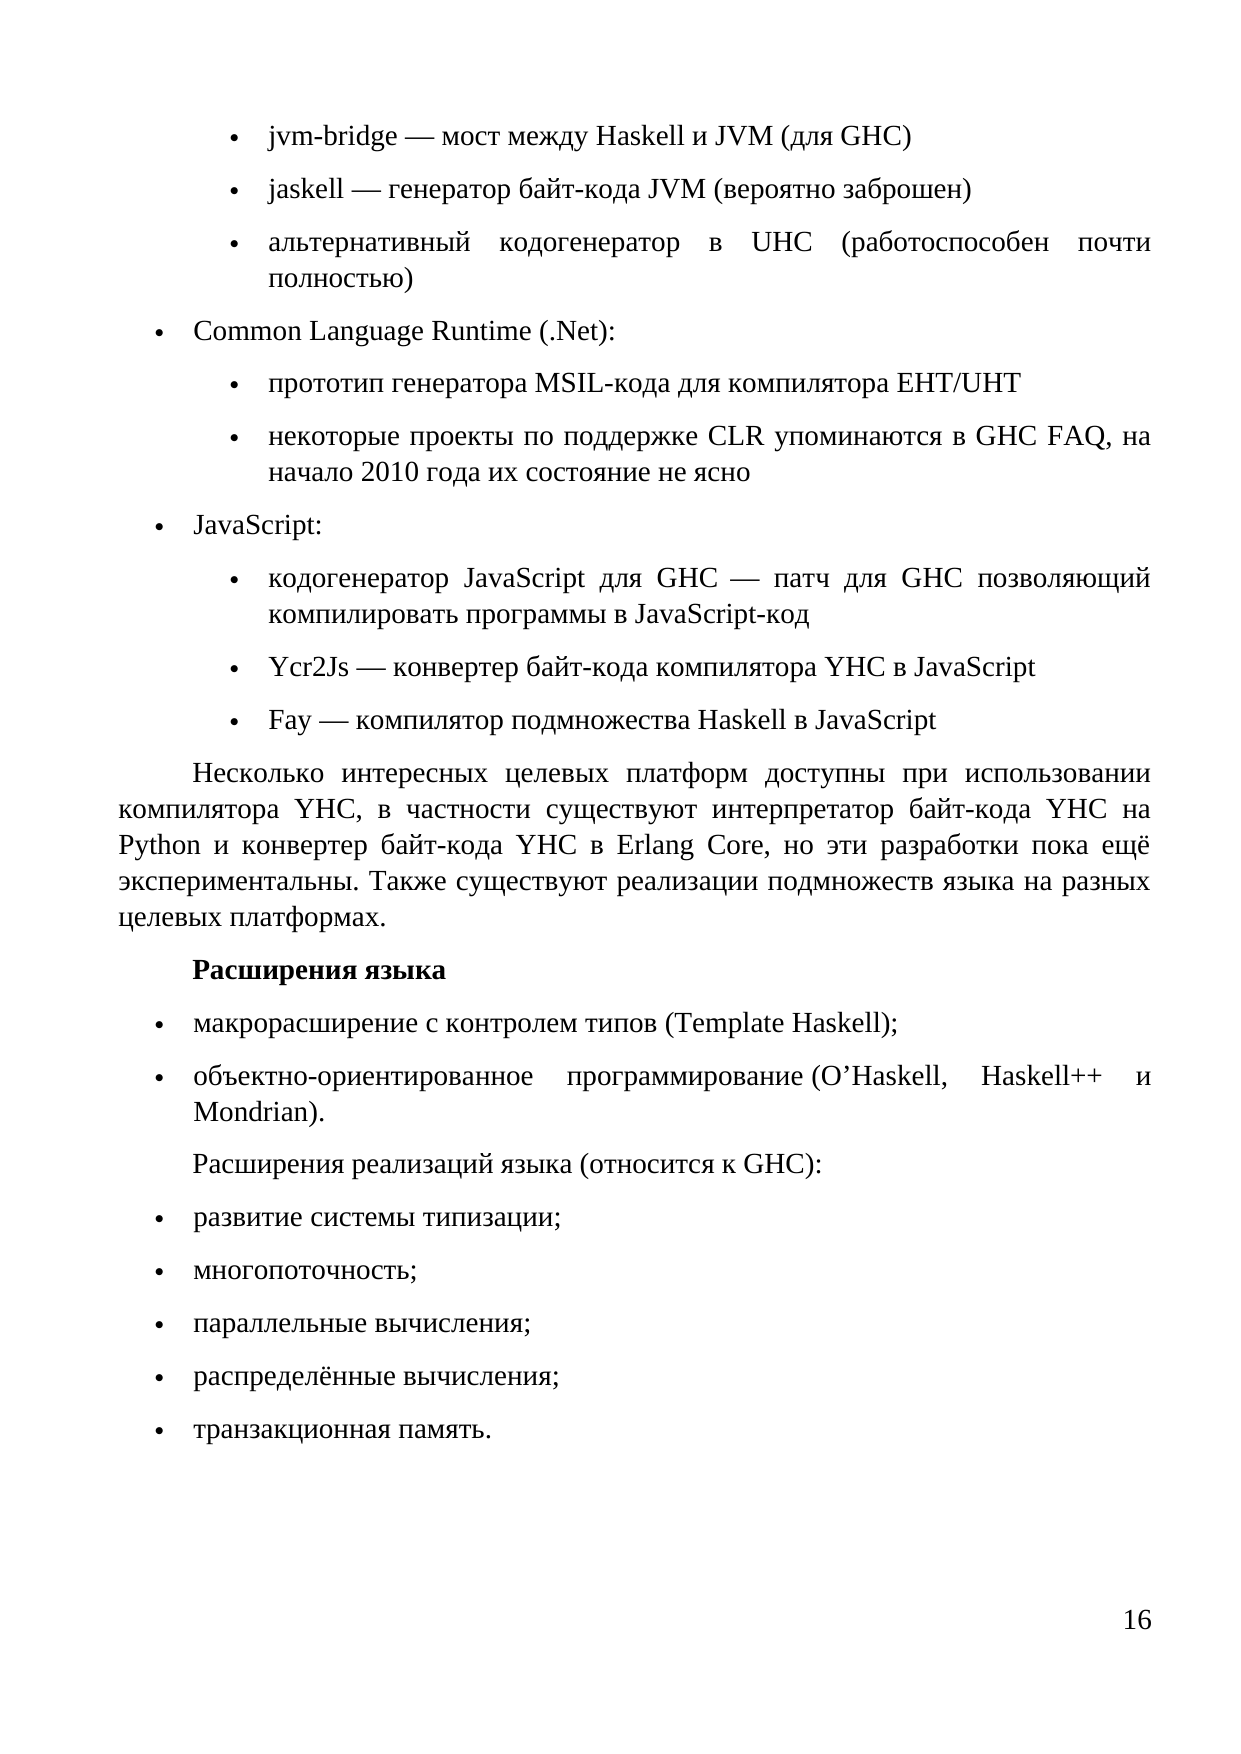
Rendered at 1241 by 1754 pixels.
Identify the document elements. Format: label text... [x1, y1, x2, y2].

list некоторые проекты по поддержке CLR упоминаются в GHC FAQ, на начало 2010 года их состояние не ясно [231, 418, 1152, 488]
list Fay — компилятор подмножества Haskell в JavaScript [231, 702, 1152, 735]
list макрорасширение с контролем типов (Template Haskell); [156, 1005, 1152, 1038]
text Расширения реализаций языка (относится к GHC): [118, 1147, 1152, 1180]
list Ycr2Js — конвертер байт-кода компилятора YHC в JavaScript [231, 649, 1152, 683]
list параллельные вычисления; [156, 1305, 1152, 1339]
text Несколько интересных целевых платформ доступны при использовании компилятора YHC, в частности существуют интерпретатор байт-кода YHC на Python и конвертер байт-кода YHC в Erlang Core, но эти разработки пока ещё экспериментальны. Также существуют реализации подмножеств языка на разных целевых платформах. [118, 755, 1152, 933]
list кодогенератор JavaScript для GHC — патч для GHC позволяющий компилировать программы в JavaScript-код [231, 560, 1152, 630]
list альтернативный кодогенератор в UHC (работоспособен почти полностью) [231, 224, 1152, 293]
text Расширения языка [118, 952, 1152, 986]
list jvm-bridge — мост между Haskell и JVM (для GHC) [231, 118, 1152, 152]
list прототип генератора MSIL-кода для компилятора EHT/UHT [231, 366, 1152, 399]
list транзакционная память. [156, 1411, 1152, 1444]
list объектно-ориентированное программирование (O’Haskell, Haskell++ и Mondrian). [156, 1058, 1152, 1127]
list jaskell — генератор байт-кода JVM (вероятно заброшен) [231, 171, 1152, 204]
list JavaScript: [156, 507, 1152, 541]
list Common Language Runtime (.Net): [156, 313, 1152, 346]
list распределённые вычисления; [156, 1358, 1152, 1391]
list развитие системы типизации; [156, 1199, 1152, 1233]
list многопоточность; [156, 1252, 1152, 1286]
